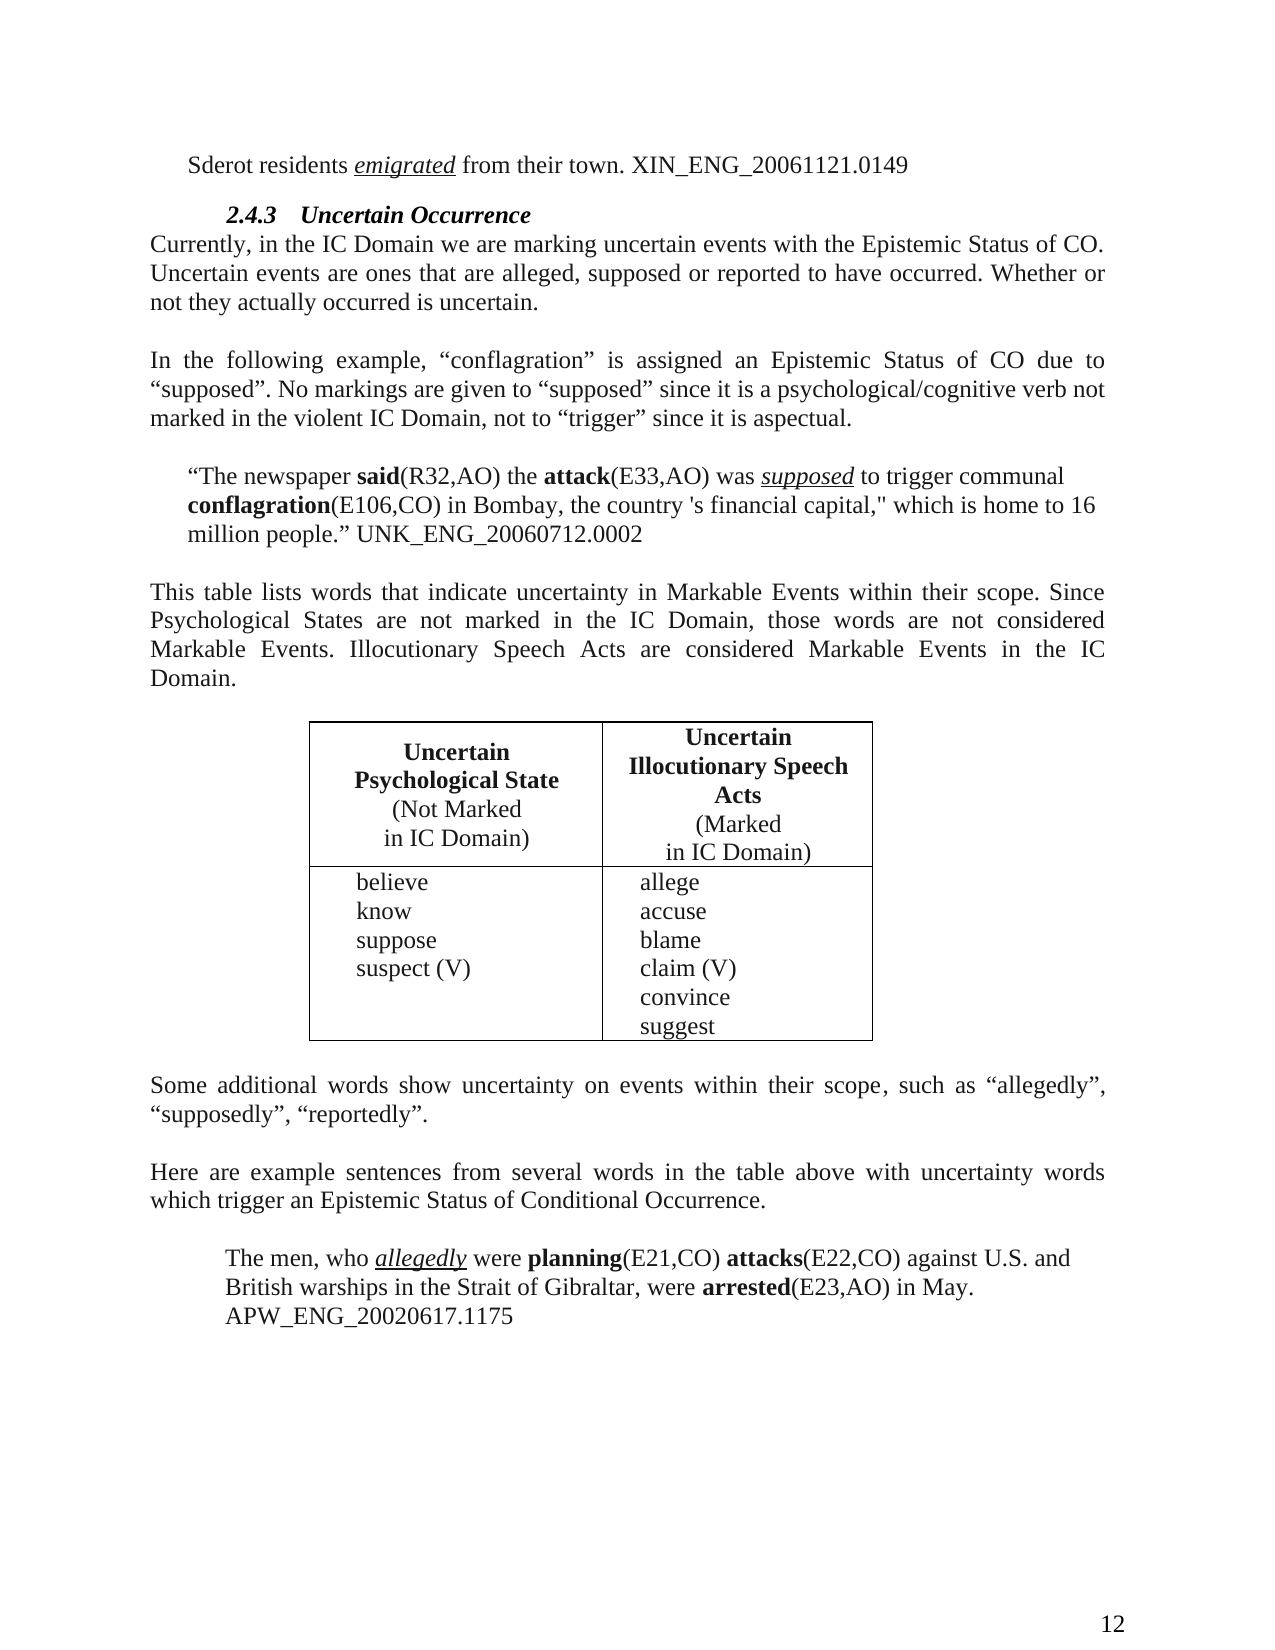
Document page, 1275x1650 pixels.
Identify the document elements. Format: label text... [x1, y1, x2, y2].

subtitle Uncertain Occurrence [225, 200, 1125, 228]
table_header Uncertain Psychological State (Not Marked in IC Domain) [310, 723, 602, 866]
text Here are example sentences from several words in the table above with uncertainty words which trigger an Epistemic Status of Conditional Occurrence. [150, 1157, 1106, 1214]
table_cell believe know suppose suspect (V) [310, 867, 602, 1040]
text Currently, in the IC Domain we are marking uncertain events with the Epistemic Status of CO. Uncertain events are ones that are alleged, supposed or reported to have occurred. Whether or not they actually occurred is uncertain. [150, 229, 1106, 316]
text This table lists words that indicate uncertainty in Markable Events within their scope. Since Psychological States are not marked in the IC Domain, those words are not considered Markable Events. Illocutionary Speech Acts are considered Markable Events in the IC Domain. [150, 577, 1106, 692]
text “The newspaper said(R32,AO) the attack(E33,AO) was supposed to trigger communal conflagration(E106,CO) in Bombay, the country 's financial capital," which is home to 16 million people.” UNK_ENG_20060712.0002 [187, 461, 1106, 547]
text Sderot residents emigrated from their town. XIN_ENG_20061121.0149 [187, 150, 1106, 179]
text In the following example, “conflagration” is assigned an Epistemic Status of CO due to “supposed”. No markings are given to “supposed” since it is a psychological/cognitive verb not marked in the violent IC Domain, not to “trigger” since it is aspectual. [150, 345, 1106, 432]
text Some additional words show uncertainty on events within their scope, such as “allegedly”, “supposedly”, “reportedly”. [150, 1070, 1106, 1127]
text The men, who allegedly were planning(E21,CO) attacks(E22,CO) against U.S. and British warships in the Strait of Gibraltar, were arrested(E23,AO) in May. APW_ENG_20020617.1175 [225, 1243, 1106, 1330]
table_header Uncertain Illocutionary Speech Acts (Marked in IC Domain) [603, 723, 872, 866]
table_cell allege accuse blame claim (V) convince suggest [603, 867, 872, 1040]
